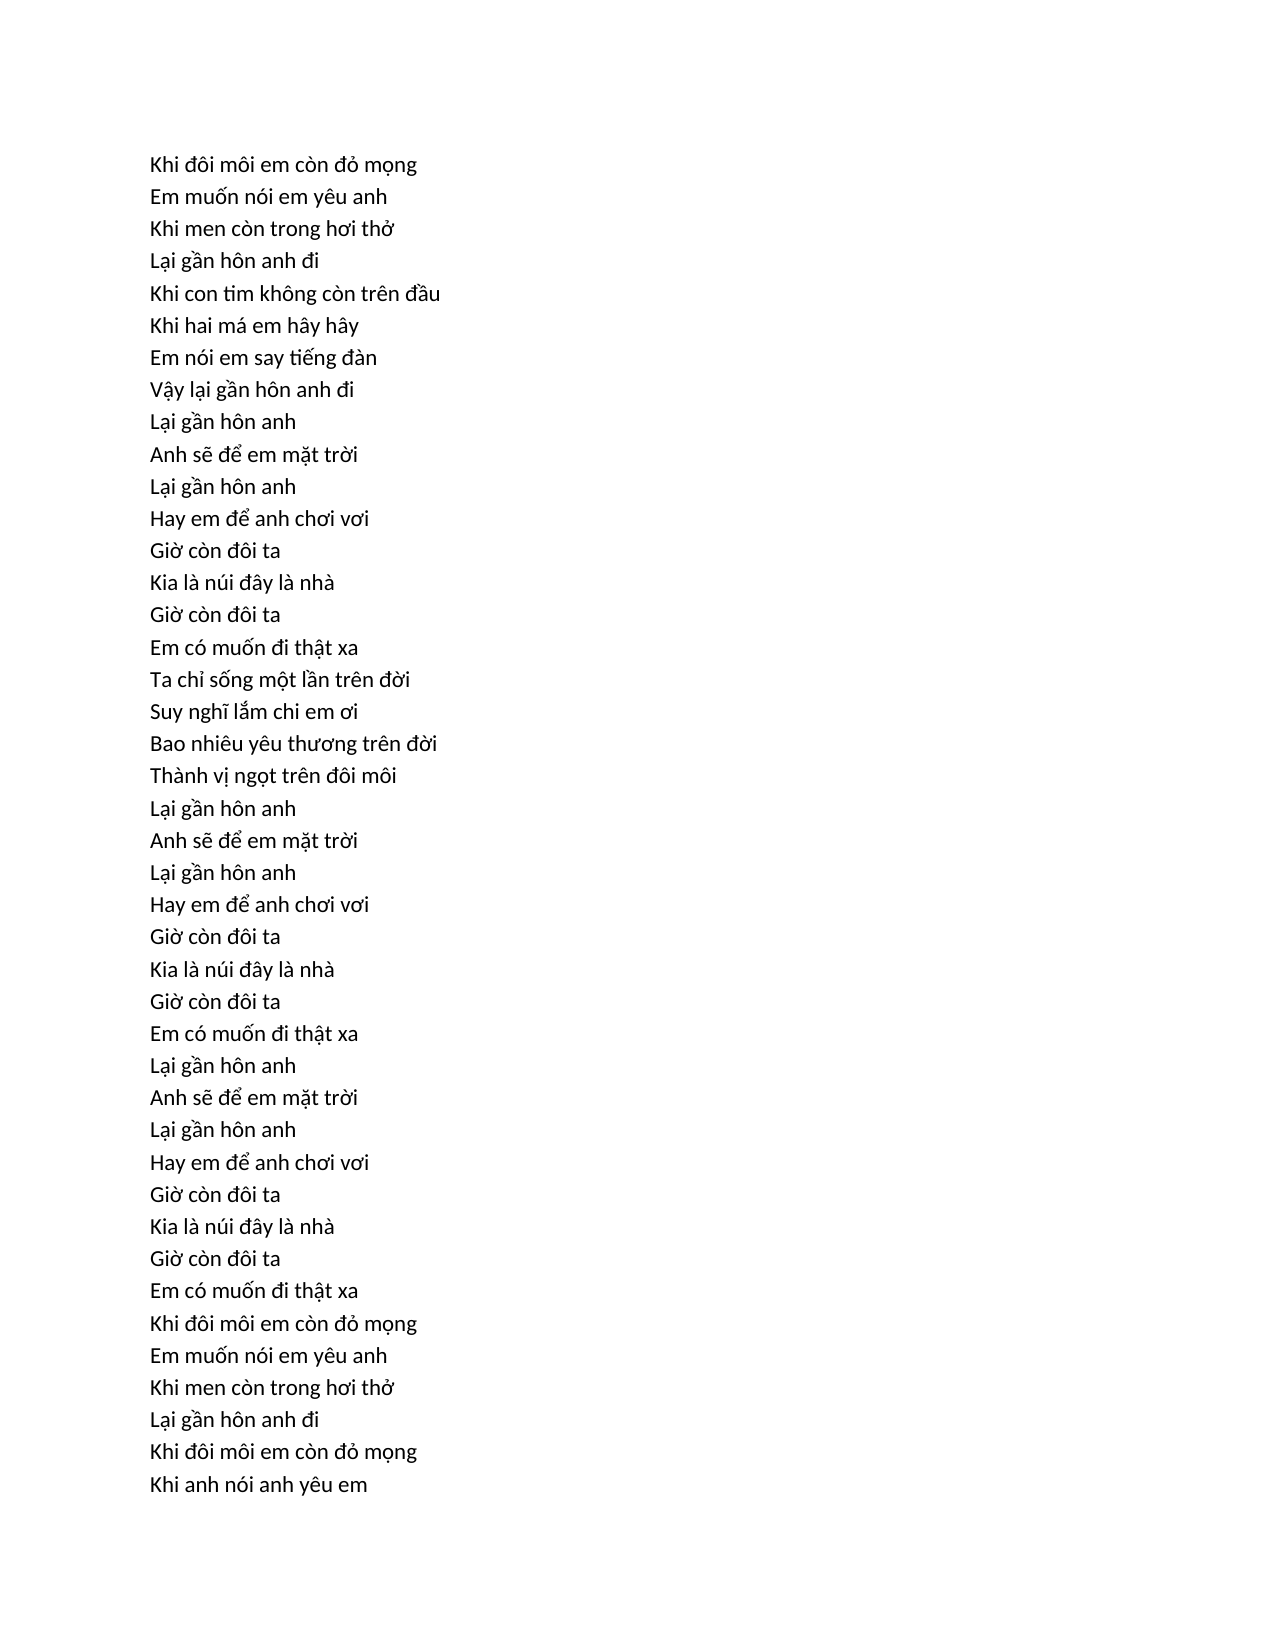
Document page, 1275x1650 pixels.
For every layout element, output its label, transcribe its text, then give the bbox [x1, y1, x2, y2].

text Giờ còn đôi ta [150, 536, 1125, 564]
text Anh sẽ để em mặt trời [150, 826, 1125, 854]
text Hay em để anh chơi vơi [150, 890, 1125, 918]
text Khi đôi môi em còn đỏ mọng [150, 1437, 1125, 1466]
text Lại gần hôn anh [150, 858, 1125, 886]
text Kia là núi đây là nhà [150, 955, 1125, 983]
text Anh sẽ để em mặt trời [150, 440, 1125, 468]
text Lại gần hôn anh đi [150, 1405, 1125, 1433]
text Suy nghĩ lắm chi em ơi [150, 697, 1125, 725]
text Giờ còn đôi ta [150, 1244, 1125, 1272]
text Kia là núi đây là nhà [150, 1212, 1125, 1240]
text Lại gần hôn anh [150, 472, 1125, 500]
text Lại gần hôn anh [150, 1116, 1125, 1144]
text Lại gần hôn anh [150, 794, 1125, 822]
text Lại gần hôn anh [150, 407, 1125, 436]
text Giờ còn đôi ta [150, 601, 1125, 629]
text Thành vị ngọt trên đôi môi [150, 762, 1125, 789]
text Lại gần hôn anh [150, 1051, 1125, 1079]
text Khi men còn trong hơi thở [150, 214, 1125, 242]
text Hay em để anh chơi vơi [150, 504, 1125, 532]
text Vậy lại gần hôn anh đi [150, 375, 1125, 403]
text Khi men còn trong hơi thở [150, 1373, 1125, 1401]
text Khi đôi môi em còn đỏ mọng [150, 1309, 1125, 1337]
text Khi hai má em hây hây [150, 311, 1125, 339]
text Em có muốn đi thật xa [150, 1277, 1125, 1304]
text Anh sẽ để em mặt trời [150, 1083, 1125, 1111]
text Giờ còn đôi ta [150, 987, 1125, 1015]
text Em muốn nói em yêu anh [150, 182, 1125, 210]
text Khi đôi môi em còn đỏ mọng [150, 150, 1125, 178]
text Em có muốn đi thật xa [150, 633, 1125, 661]
text Giờ còn đôi ta [150, 922, 1125, 951]
text Khi anh nói anh yêu em [150, 1470, 1125, 1498]
text Lại gần hôn anh đi [150, 247, 1125, 274]
text Kia là núi đây là nhà [150, 568, 1125, 596]
text Ta chỉ sống một lần trên đời [150, 665, 1125, 693]
text Hay em để anh chơi vơi [150, 1148, 1125, 1176]
text Em có muốn đi thật xa [150, 1019, 1125, 1047]
text Giờ còn đôi ta [150, 1180, 1125, 1208]
text Em muốn nói em yêu anh [150, 1341, 1125, 1369]
text Em nói em say tiếng đàn [150, 343, 1125, 371]
text Bao nhiêu yêu thương trên đời [150, 729, 1125, 757]
text Khi con tim không còn trên đầu [150, 279, 1125, 307]
